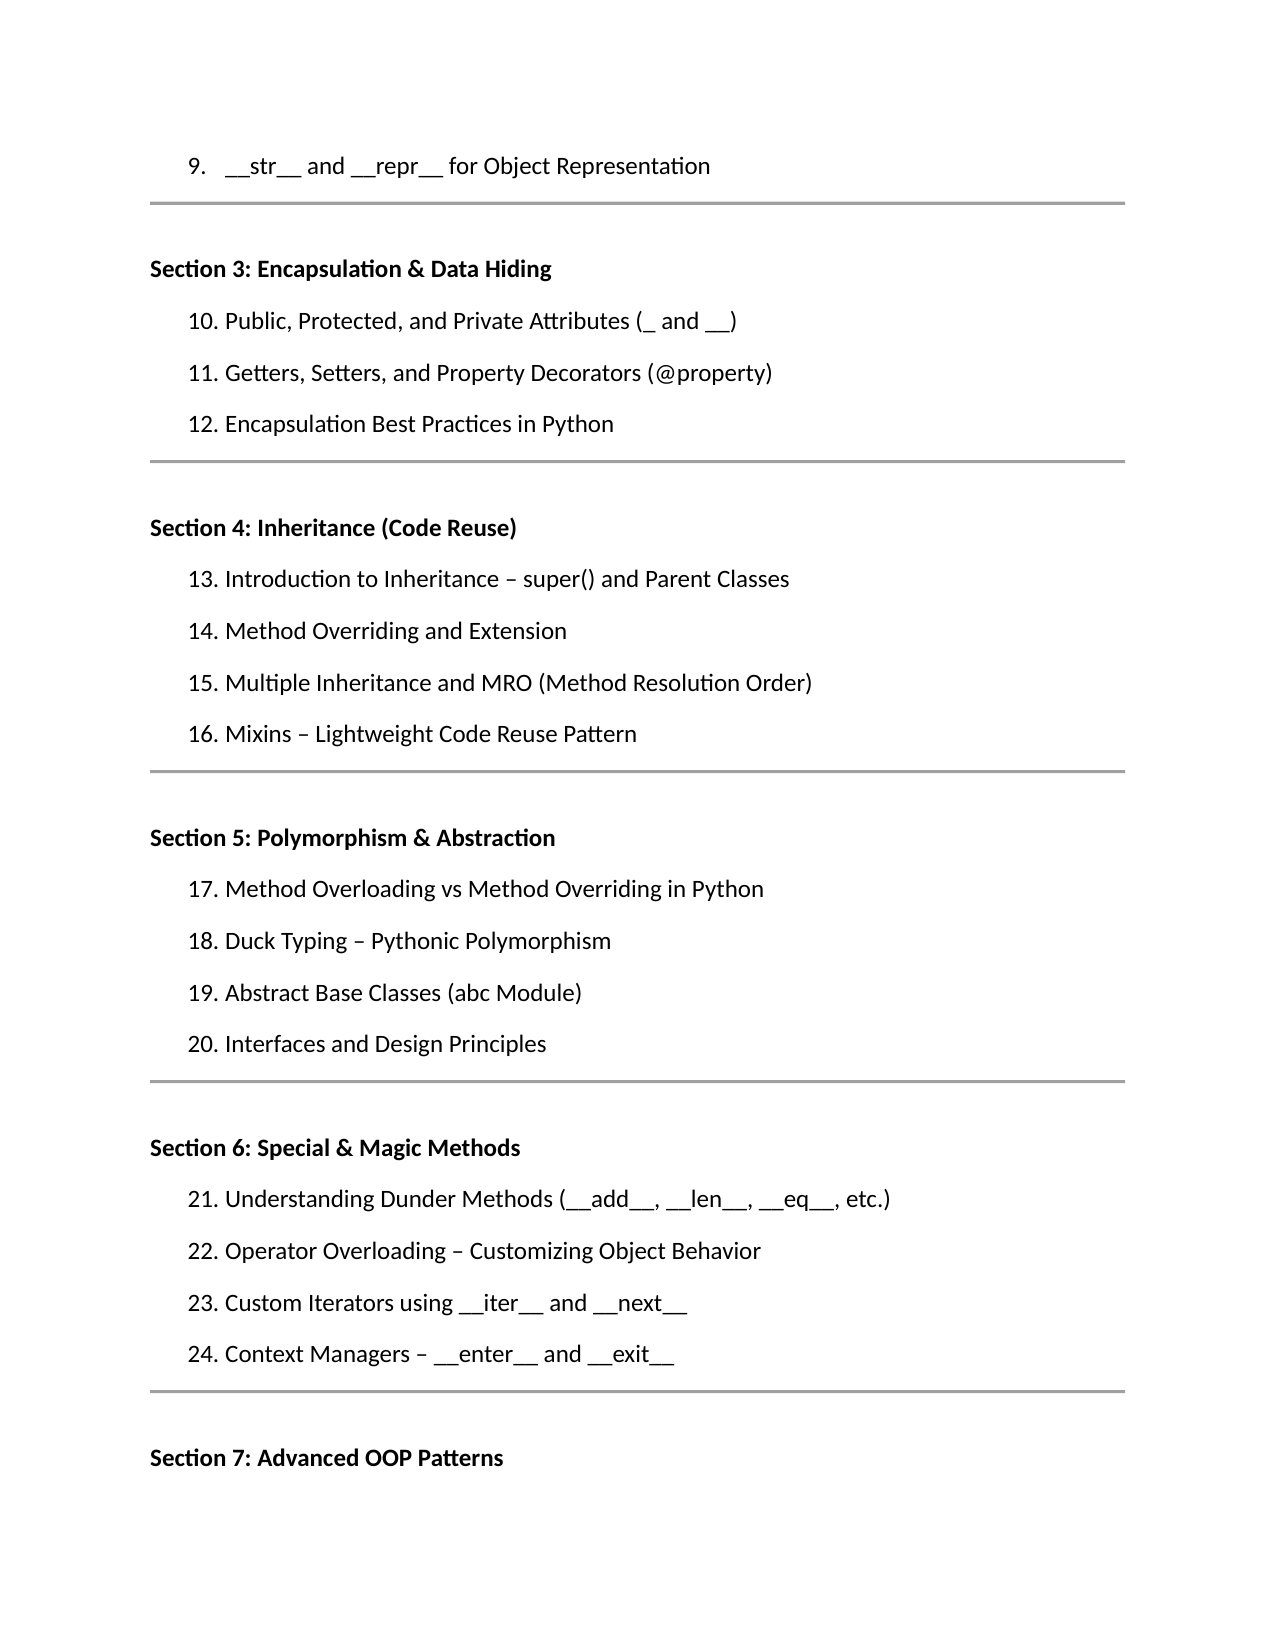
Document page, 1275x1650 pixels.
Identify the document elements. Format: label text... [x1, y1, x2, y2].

list Duck Typing – Pythonic Polymorphism [187, 925, 1125, 956]
text Section 6: Special & Magic Methods [150, 1132, 1125, 1162]
list Getters, Setters, and Property Decorators (@property) [187, 357, 1125, 387]
list Public, Protected, and Private Attributes (_ and __) [187, 305, 1125, 336]
list Introduction to Inheritance – super() and Parent Classes [187, 563, 1125, 594]
list Custom Iterators using __iter__ and __next__ [187, 1287, 1125, 1317]
text Section 7: Advanced OOP Patterns [150, 1442, 1125, 1472]
list Operator Overloading – Customizing Object Behavior [187, 1235, 1125, 1266]
list Mixins – Lightweight Code Reuse Pattern [187, 718, 1125, 749]
list Abstract Base Classes (abc Module) [187, 977, 1125, 1007]
list __str__ and __repr__ for Object Representation [187, 150, 1125, 181]
list Method Overloading vs Method Overriding in Python [187, 873, 1125, 904]
list Context Managers – __enter__ and __exit__ [187, 1338, 1125, 1369]
text Section 4: Inheritance (Code Reuse) [150, 512, 1125, 542]
list Multiple Inheritance and MRO (Method Resolution Order) [187, 667, 1125, 697]
list Encapsulation Best Practices in Python [187, 408, 1125, 439]
text Section 5: Polymorphism & Abstraction [150, 822, 1125, 852]
list Interfaces and Design Principles [187, 1028, 1125, 1059]
text Section 3: Encapsulation & Data Hiding [150, 253, 1125, 284]
list Method Overriding and Extension [187, 615, 1125, 646]
list Understanding Dunder Methods (__add__, __len__, __eq__, etc.) [187, 1183, 1125, 1214]
